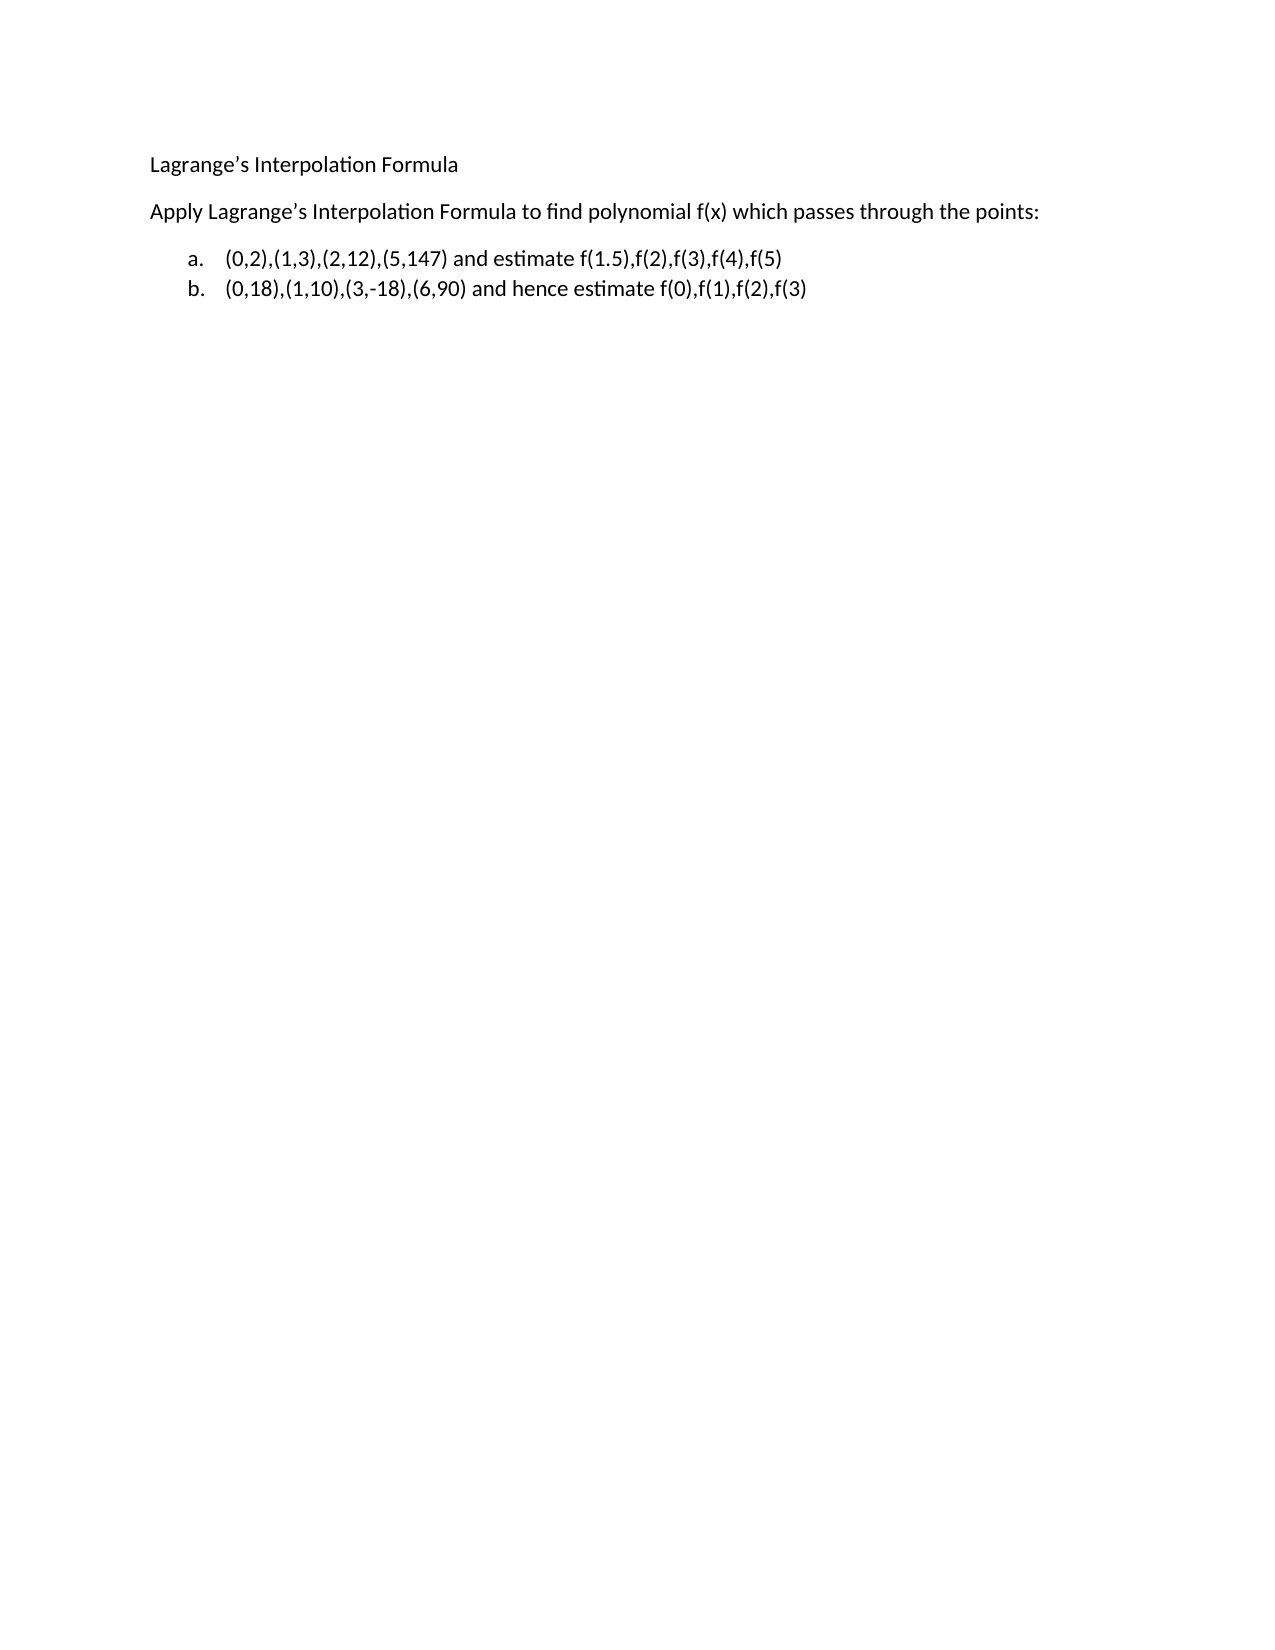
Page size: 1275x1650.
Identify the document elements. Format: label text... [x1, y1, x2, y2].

list (0,18),(1,10),(3,-18),(6,90) and hence estimate f(0),f(1),f(2),f(3) [187, 274, 1125, 302]
list (0,2),(1,3),(2,12),(5,147) and estimate f(1.5),f(2),f(3),f(4),f(5) [187, 244, 1125, 272]
text Apply Lagrange’s Interpolation Formula to find polynomial f(x) which passes through the points: [150, 197, 1125, 225]
text Lagrange’s Interpolation Formula [150, 150, 1125, 178]
